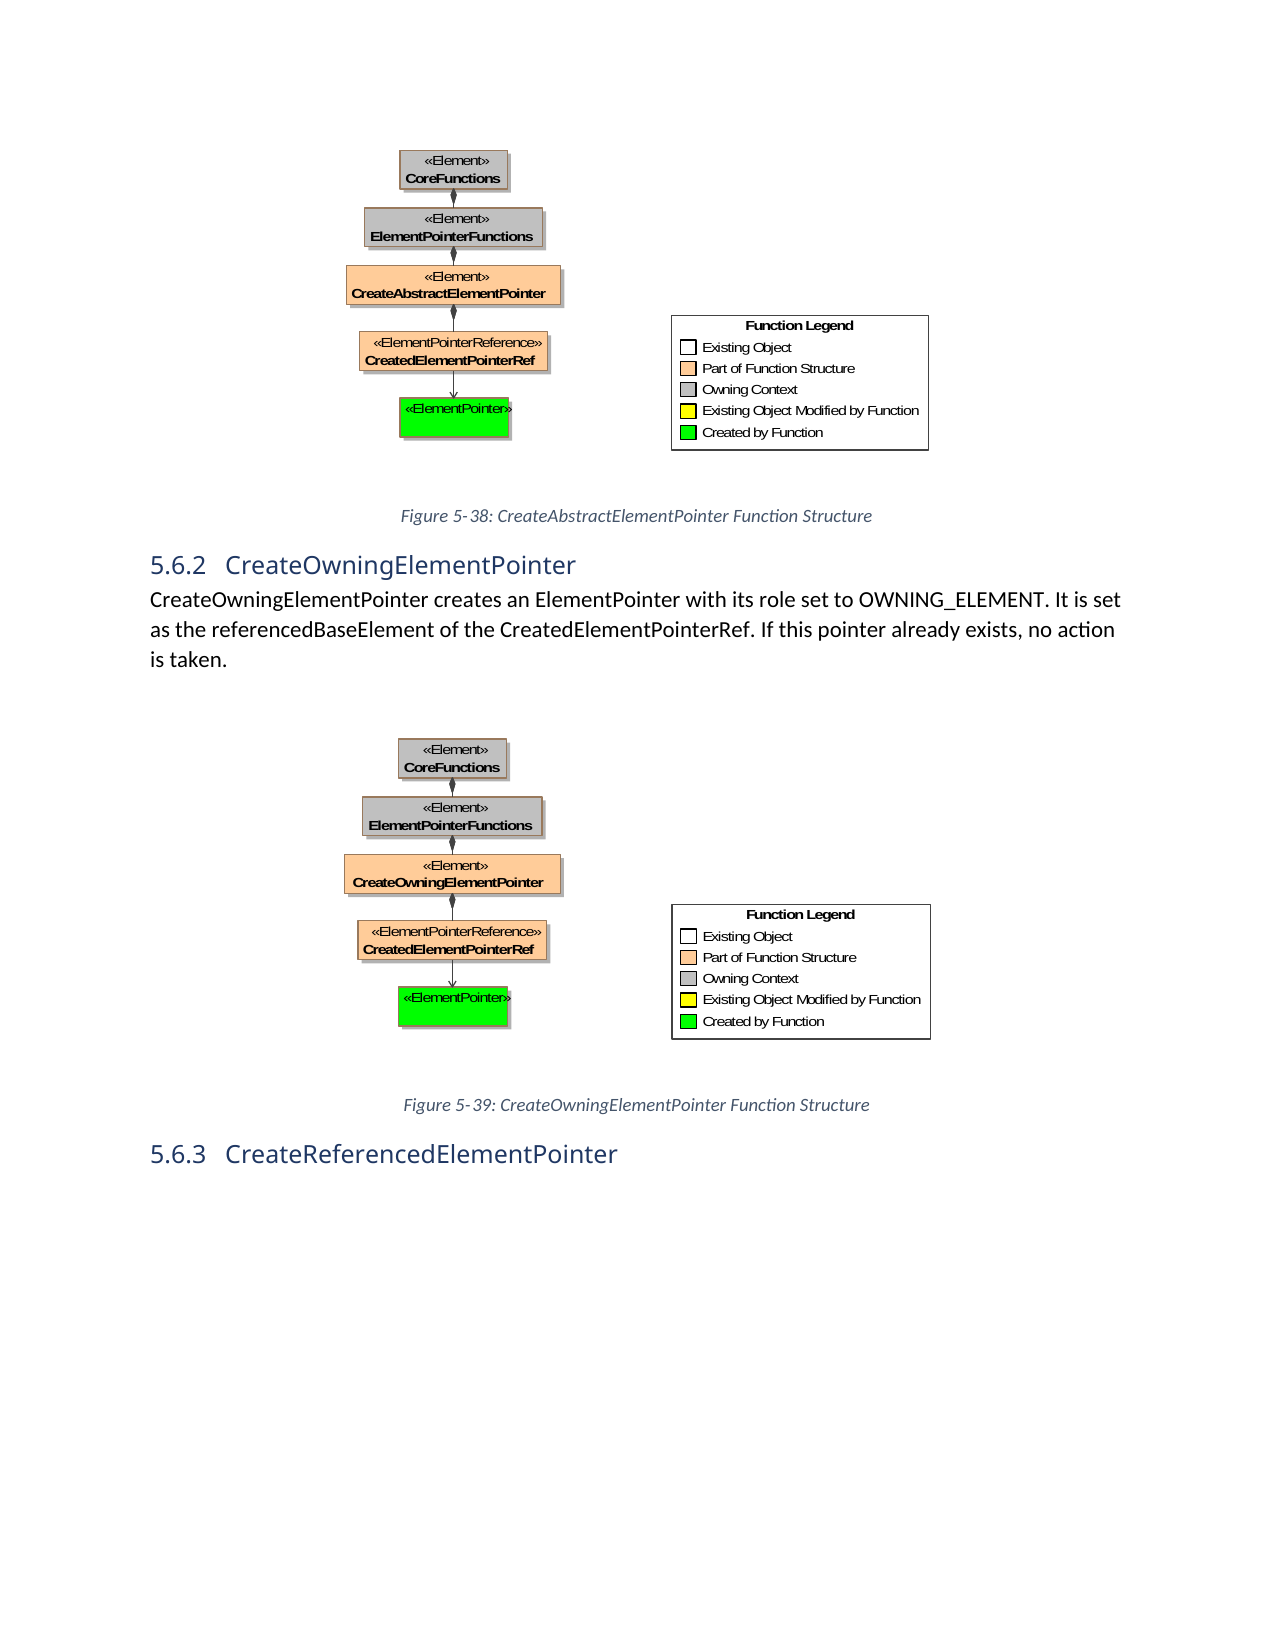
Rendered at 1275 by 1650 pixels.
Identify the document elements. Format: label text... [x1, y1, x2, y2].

text CreateOwningElementPointer creates an ElementPointer with its role set to OWNING_ELEMENT. It is set as the referencedBaseElement of the CreatedElementPointerRef. If this pointer already exists, no action is taken. [150, 585, 1125, 673]
subtitle CreateReferencedElementPointer [150, 1137, 1125, 1171]
subtitle CreateOwningElementPointer [150, 548, 1125, 582]
